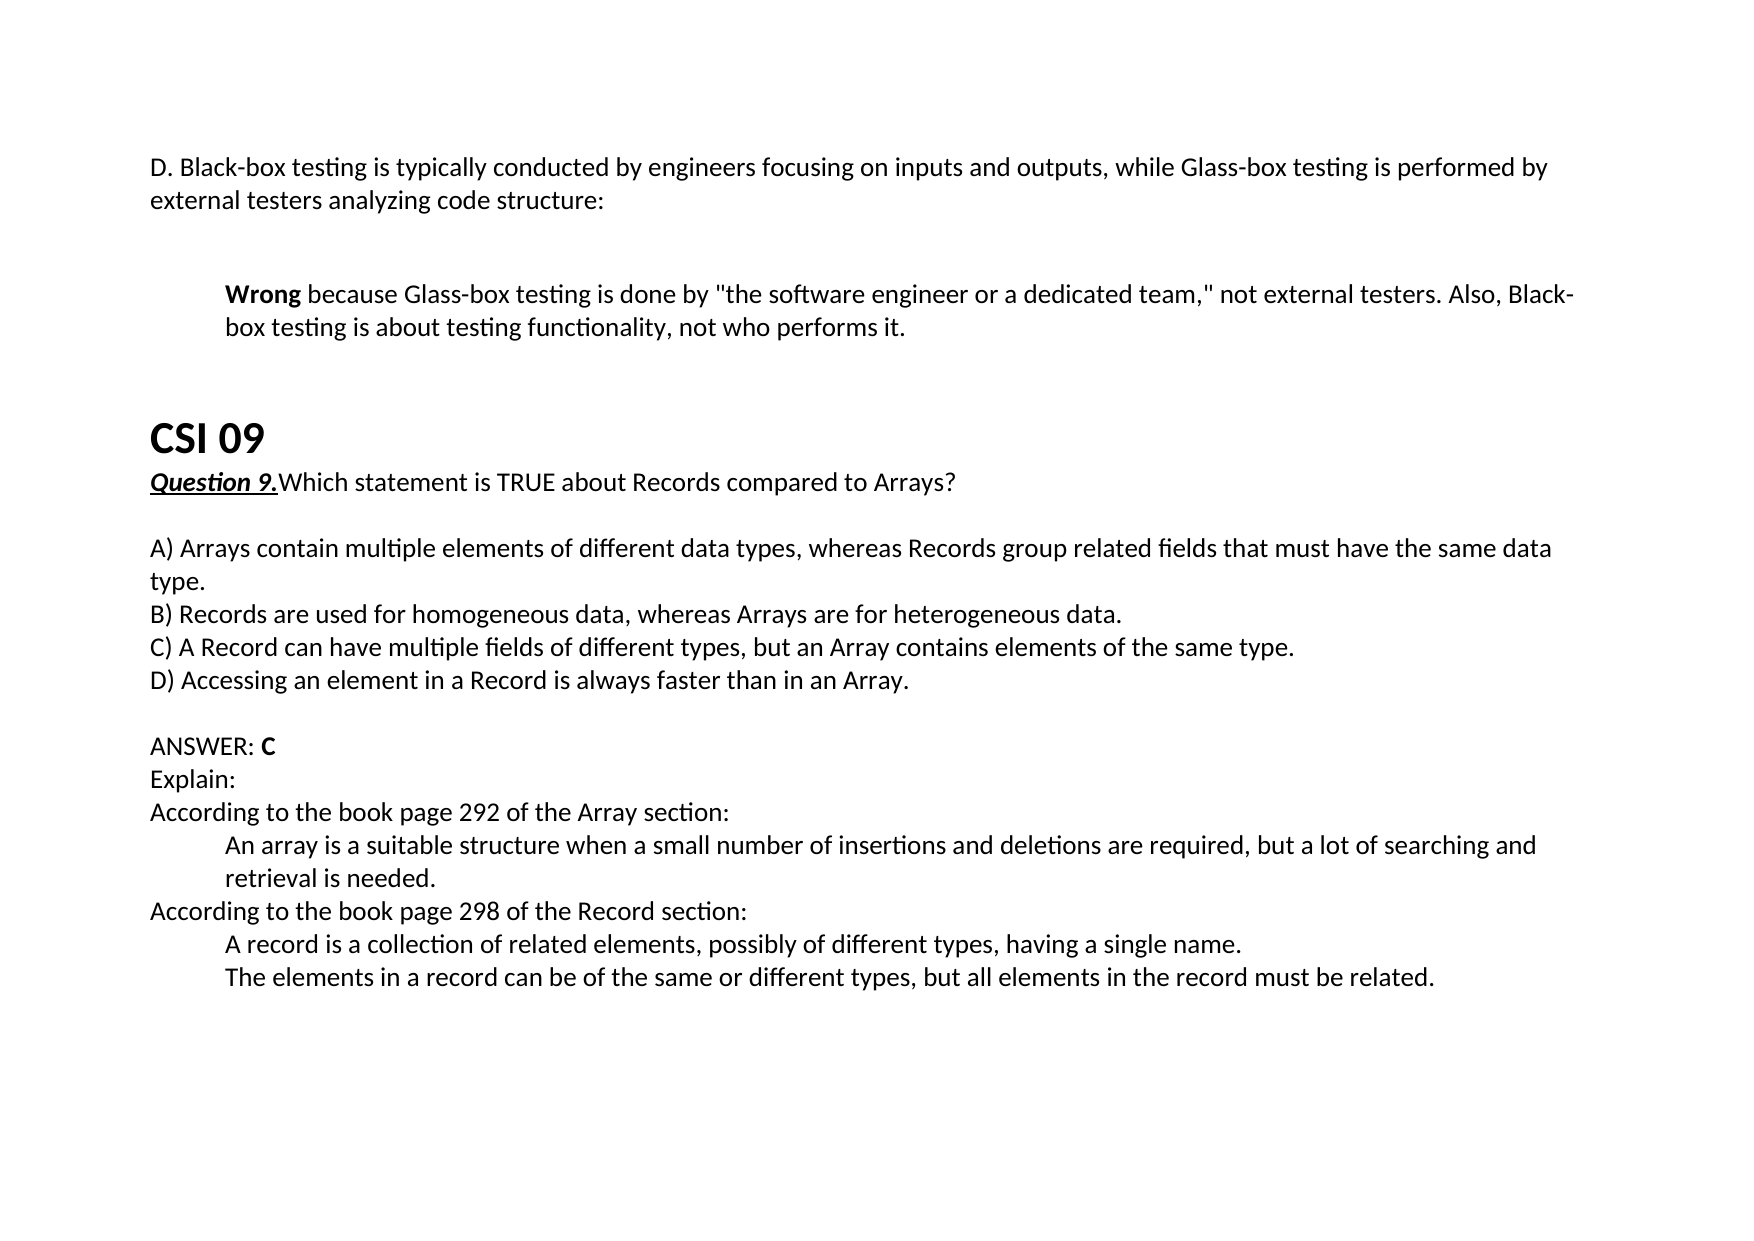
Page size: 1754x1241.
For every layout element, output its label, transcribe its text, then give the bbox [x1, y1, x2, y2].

text A record is a collection of related elements, possibly of different types, having a single name. [225, 927, 1604, 960]
text D. Black-box testing is typically conducted by engineers focusing on inputs and outputs, while Glass-box testing is performed by external testers analyzing code structure: [150, 150, 1604, 216]
text C) A Record can have multiple fields of different types, but an Array contains elements of the same type. [150, 630, 1604, 663]
text According to the book page 292 of the Array section: [150, 795, 1604, 828]
text Wrong because Glass-box testing is done by "the software engineer or a dedicated team," not external testers. Also, Black-box testing is about testing functionality, not who performs it. [225, 277, 1604, 343]
text B) Records are used for homogeneous data, whereas Arrays are for heterogeneous data. [150, 597, 1604, 630]
text According to the book page 298 of the Record section: [150, 894, 1604, 927]
text Explain: [150, 762, 1604, 795]
text An array is a suitable structure when a small number of insertions and deletions are required, but a lot of searching and retrieval is needed. [225, 828, 1604, 894]
text ANSWER: C [150, 729, 1604, 762]
text D) Accessing an element in a Record is always faster than in an Array. [150, 663, 1604, 696]
text The elements in a record can be of the same or different types, but all elements in the record must be related. [225, 960, 1604, 993]
text Question 9.Which statement is TRUE about Records compared to Arrays? [150, 465, 1604, 498]
text CSI 09 [150, 409, 1604, 465]
text A) Arrays contain multiple elements of different data types, whereas Records group related fields that must have the same data type. [150, 531, 1604, 597]
